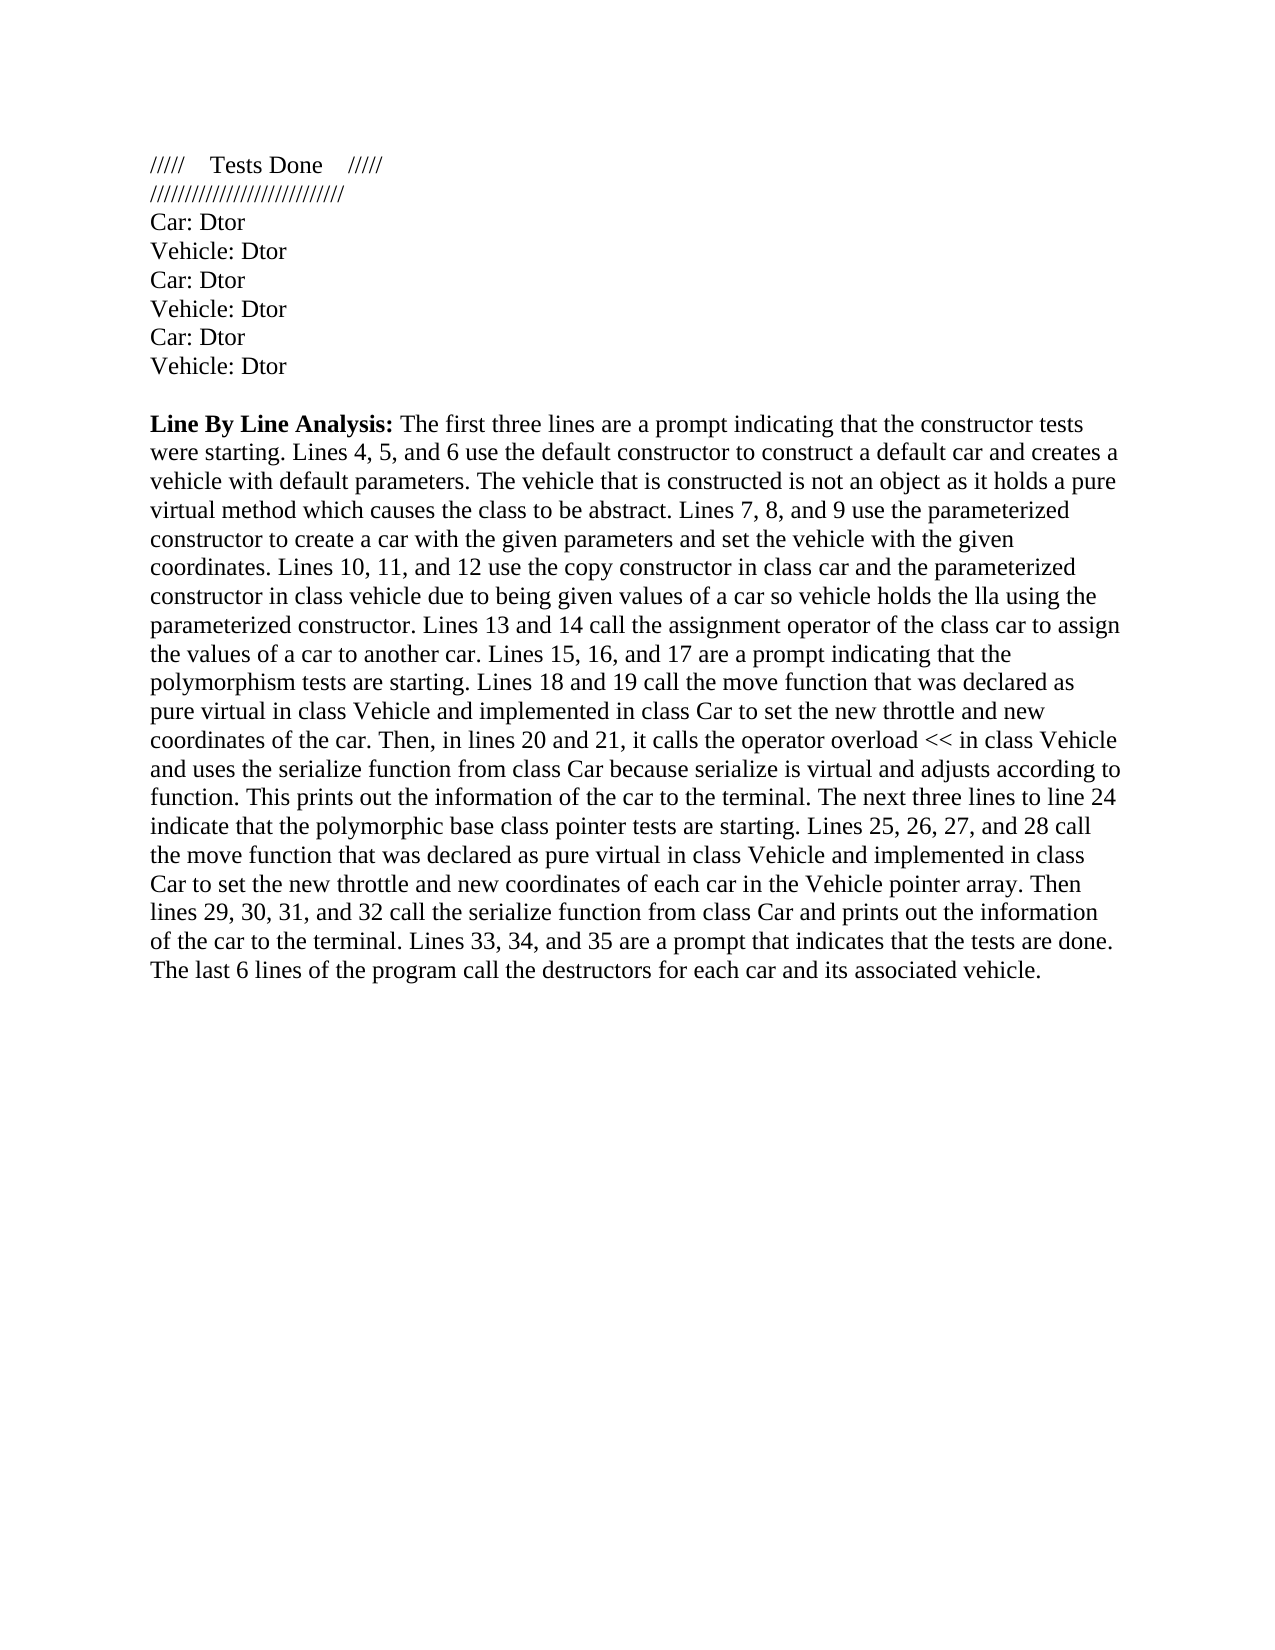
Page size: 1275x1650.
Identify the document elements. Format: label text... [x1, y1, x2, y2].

text Vehicle: Dtor [150, 294, 1125, 322]
text Vehicle: Dtor [150, 351, 1125, 380]
text ///// Tests Done ///// [150, 150, 1125, 179]
text Car: Dtor [150, 207, 1125, 236]
text Car: Dtor [150, 322, 1125, 351]
text Line By Line Analysis: The first three lines are a prompt indicating that the constructor tests were starting. Lines 4, 5, and 6 use the default constructor to construct a default car and creates a vehicle with default parameters. The vehicle that is constructed is not an object as it holds a pure virtual method which causes the class to be abstract. Lines 7, 8, and 9 use the parameterized constructor to create a car with the given parameters and set the vehicle with the given coordinates. Lines 10, 11, and 12 use the copy constructor in class car and the parameterized constructor in class vehicle due to being given values of a car so vehicle holds the lla using the parameterized constructor. Lines 13 and 14 call the assignment operator of the class car to assign the values of a car to another car. Lines 15, 16, and 17 are a prompt indicating that the polymorphism tests are starting. Lines 18 and 19 call the move function that was declared as pure virtual in class Vehicle and implemented in class Car to set the new throttle and new coordinates of the car. Then, in lines 20 and 21, it calls the operator overload << in class Vehicle and uses the serialize function from class Car because serialize is virtual and adjusts according to function. This prints out the information of the car to the terminal. The next three lines to line 24 indicate that the polymorphic base class pointer tests are starting. Lines 25, 26, 27, and 28 call the move function that was declared as pure virtual in class Vehicle and implemented in class Car to set the new throttle and new coordinates of each car in the Vehicle pointer array. Then lines 29, 30, 31, and 32 call the serialize function from class Car and prints out the information of the car to the terminal. Lines 33, 34, and 35 are a prompt that indicates that the tests are done. The last 6 lines of the program call the destructors for each car and its associated vehicle. [150, 409, 1125, 984]
text Car: Dtor [150, 265, 1125, 294]
text Vehicle: Dtor [150, 236, 1125, 265]
text //////////////////////////// [150, 179, 1125, 207]
